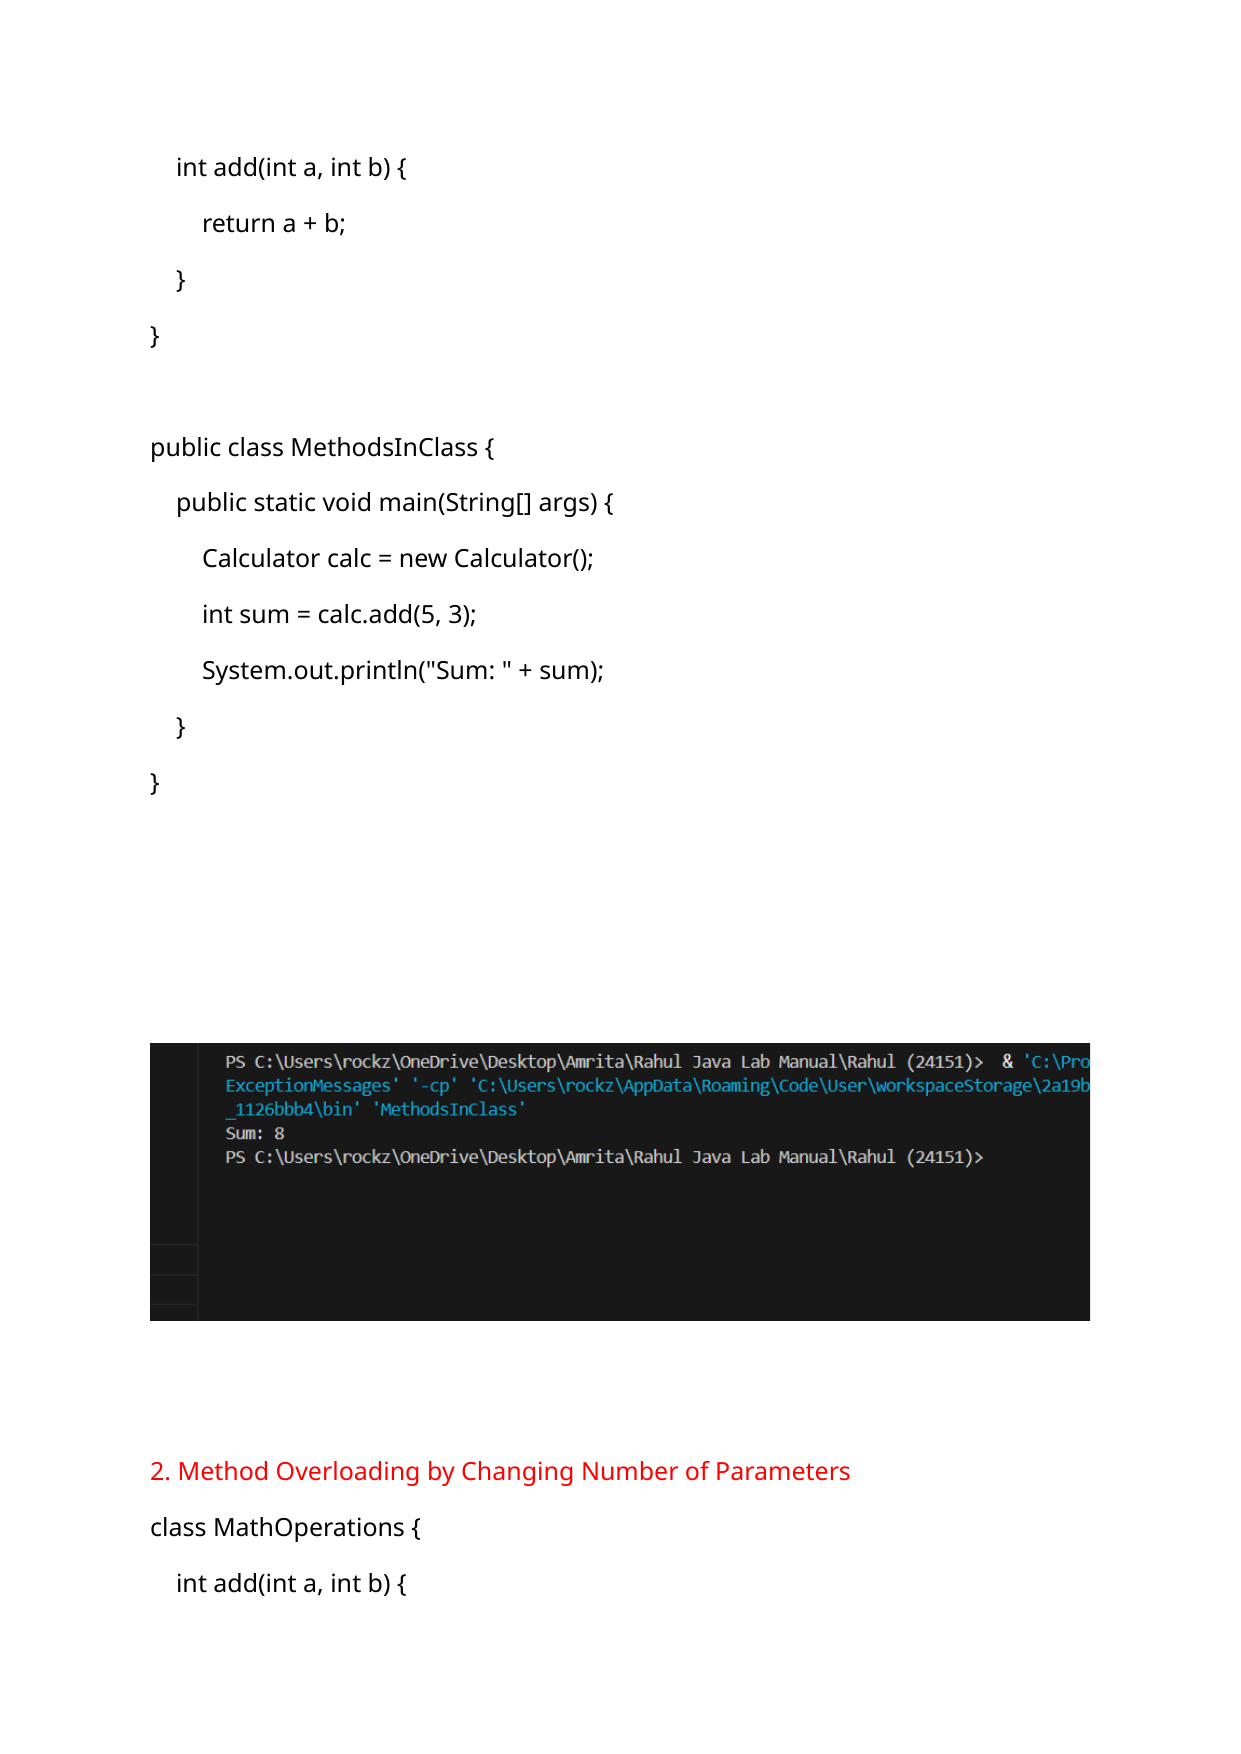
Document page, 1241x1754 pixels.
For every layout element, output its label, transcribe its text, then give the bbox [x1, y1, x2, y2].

text public static void main(String[] args) { [150, 485, 1090, 519]
text } [150, 262, 1090, 296]
text Calculator calc = new Calculator(); [150, 541, 1090, 575]
text int add(int a, int b) { [150, 150, 1090, 184]
text int add(int a, int b) { [150, 1566, 1090, 1599]
text public class MethodsInClass { [150, 429, 1090, 463]
text } [150, 764, 1090, 798]
picture [150, 1043, 1091, 1321]
text System.out.println("Sum: " + sum); [150, 652, 1090, 687]
text class MathOperations { [150, 1510, 1090, 1544]
text } [150, 317, 1090, 352]
text return a + b; [150, 206, 1090, 240]
text 2. Method Overloading by Changing Number of Parameters [150, 1454, 1090, 1488]
text int sum = calc.add(5, 3); [150, 597, 1090, 631]
text } [150, 708, 1090, 742]
